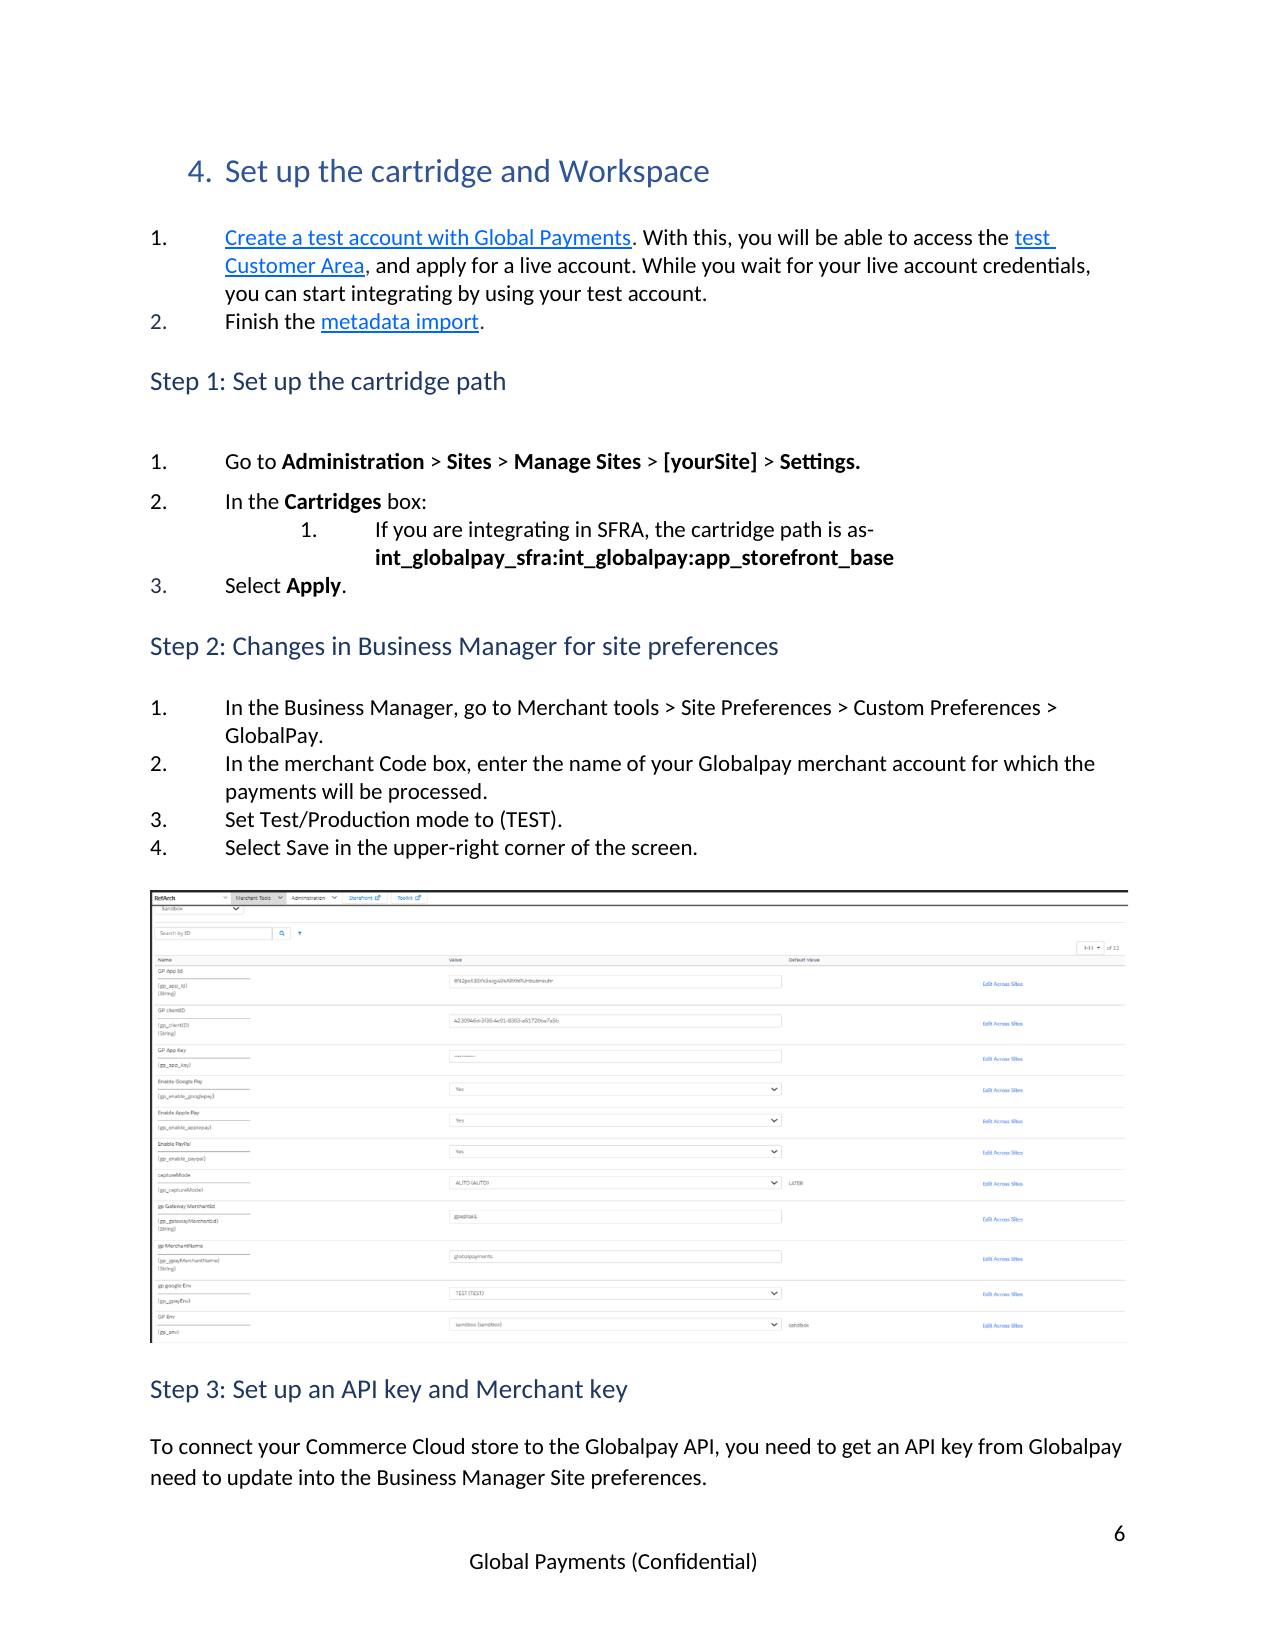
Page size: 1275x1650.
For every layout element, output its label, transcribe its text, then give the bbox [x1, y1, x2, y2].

list Go to Administration > Sites > Manage Sites > [yourSite] > Settings. [150, 447, 1125, 475]
subtitle Step 2: Changes in Business Manager for site preferences [150, 629, 1125, 662]
list In the Business Manager, go to Merchant tools > Site Preferences > Custom Preferences > GlobalPay. [150, 693, 1125, 749]
picture [150, 890, 1129, 1343]
text To connect your Commerce Cloud store to the Globalpay API, you need to get an API key from Globalpay need to update into the Business Manager Site preferences. [150, 1432, 1125, 1491]
list In the Cartridges box: [150, 487, 1125, 515]
list Create a test account with Global Payments. With this, you will be able to access the test Customer Area, and apply for a live account. While you wait for your live account credentials, you can start integrating by using your test account. [150, 223, 1125, 307]
subtitle Step 1: Set up the cartridge path [150, 364, 1125, 397]
list Select Save in the upper-right corner of the screen. [150, 833, 1125, 862]
subtitle Step 3: Set up an API key and Merchant key [150, 1372, 1125, 1405]
list Set Test/Production mode to (TEST). [150, 806, 1125, 833]
subtitle Set up the cartridge and Workspace [187, 150, 1125, 191]
list In the merchant Code box, enter the name of your Globalpay merchant account for which the payments will be processed. [150, 749, 1125, 806]
list Finish the metadata import. [150, 307, 1125, 335]
list If you are integrating in SFRA, the cartridge path is as- int_globalpay_sfra:int_globalpay:app_storefront_base [300, 515, 1125, 571]
list Select Apply. [150, 571, 1125, 599]
